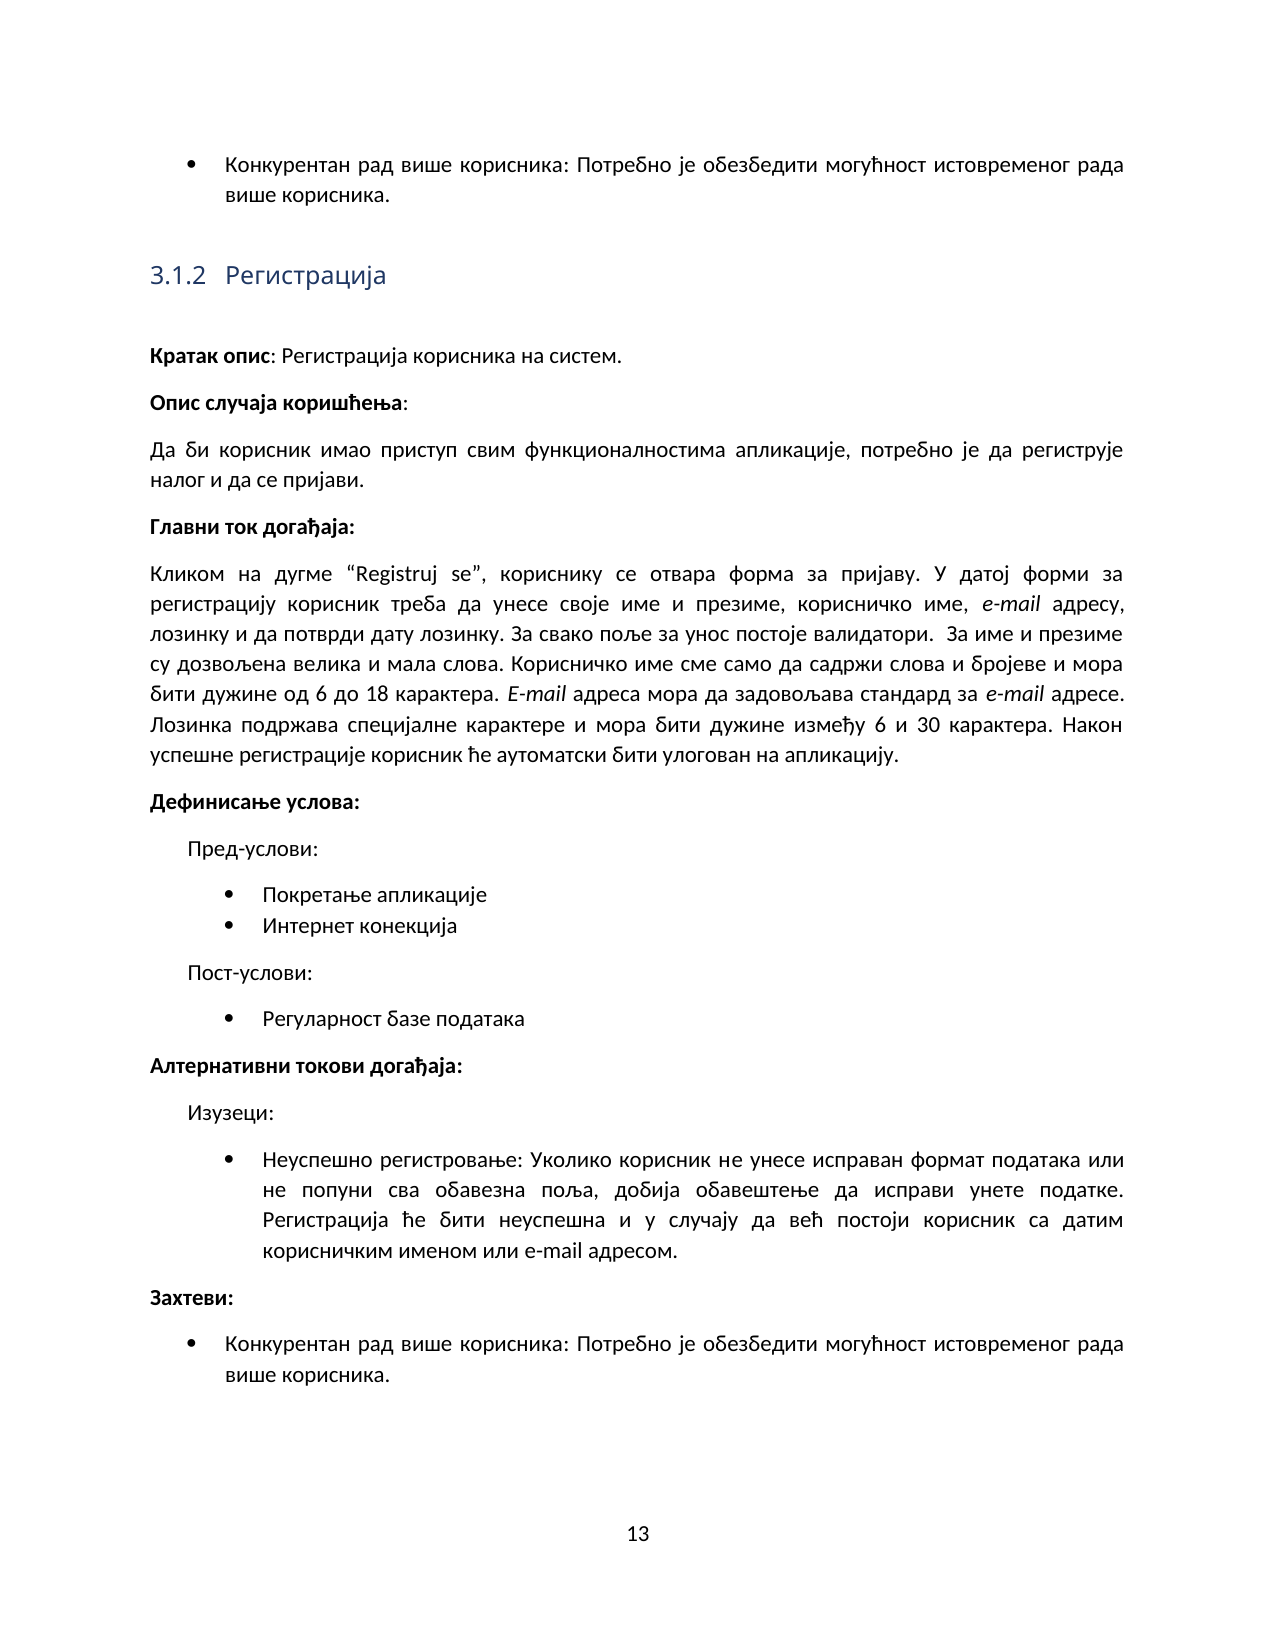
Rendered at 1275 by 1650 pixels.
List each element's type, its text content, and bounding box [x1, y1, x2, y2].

subtitle Регистрација [150, 257, 1125, 291]
list Конкурентан рад више корисника: Потребно је обезбедити могућност истовременог рада више корисника. [187, 1329, 1125, 1388]
list Конкурентан рад више корисника: Потребно је обезбедити могућност истовременог рада више корисника. [187, 150, 1125, 208]
text Алтернативни токови догађаја: [150, 1051, 1125, 1079]
list Регуларност базе података [225, 1004, 1125, 1032]
text Главни ток догађаја: [150, 512, 1125, 540]
text Захтеви: [150, 1283, 1125, 1311]
text Дефинисање услова: [150, 787, 1125, 815]
list Покретање апликације [225, 881, 1125, 908]
text Изузеци: [187, 1098, 1125, 1126]
list Неуспешно регистровање: Уколико корисник нe унесе исправан формат података или не попуни сва обавезна поља, добија обавештење да исправи унете податке. Регистрација ће бити неуспешна и у случају да већ постоји корисник са датим корисничким именом или e-mail адресом. [225, 1145, 1125, 1264]
list Интернет конекција [225, 911, 1125, 939]
text Кликом на дугме “Registruj se”, кориснику се отвара форма за пријаву. У датој форми за регистрацију корисник треба да унесе своје име и презиме, корисничко име, e-mail адресу, лозинку и да потврди дату лозинку. За свако поље за унос постоје валидатори. За име и презиме су дозвољена велика и мала слова. Корисничко име сме само да садржи слова и бројеве и мора бити дужине од 6 до 18 карактера. E-mail адреса мора да задовољава стандард за e-mail адресе. Лозинка подржава специјалне карактере и мора бити дужине између 6 и 30 карактера. Након успешне регистрације корисник ће аутоматски бити улогован на апликацију. [150, 559, 1125, 768]
text Да би корисник имао приступ свим функционалностима апликације, потребно је да региструје налог и да се пријави. [150, 435, 1125, 493]
text Кратак опис: Регистрација корисника на систем. [150, 341, 1125, 369]
text Пред-услови: [187, 834, 1125, 862]
text Опис случаја коришћења: [150, 388, 1125, 416]
text Пост-услови: [187, 958, 1125, 986]
